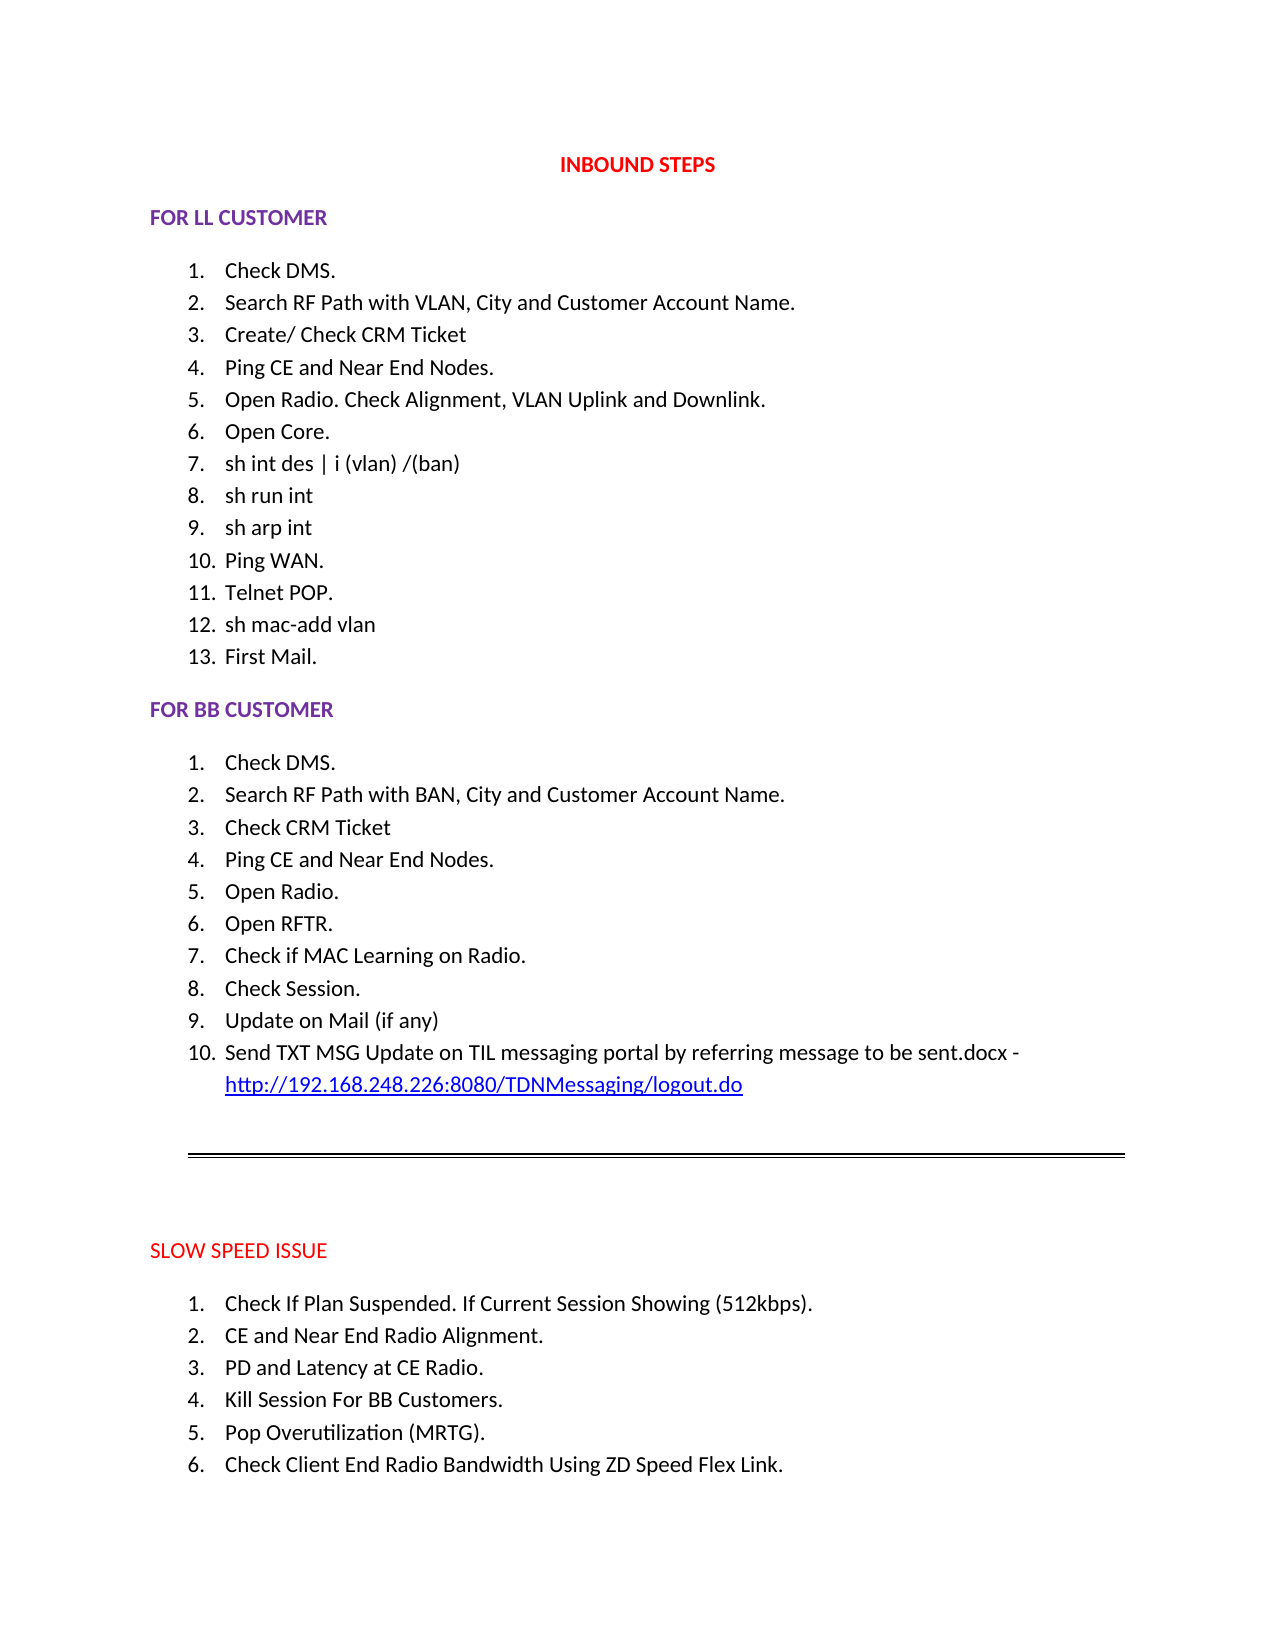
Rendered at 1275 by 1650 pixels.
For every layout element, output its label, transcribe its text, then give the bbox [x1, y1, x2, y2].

text INBOUND STEPS [150, 150, 1125, 178]
list Kill Session For BB Customers. [187, 1386, 1125, 1414]
list Open RFTR. [187, 909, 1125, 937]
list Check if MAC Learning on Radio. [187, 941, 1125, 969]
list Open Radio. [187, 877, 1125, 905]
list Check DMS. [187, 748, 1125, 776]
list Check CRM Ticket [187, 813, 1125, 841]
list Ping WAN. [187, 546, 1125, 574]
list sh mac-add vlan [187, 610, 1125, 638]
text SLOW SPEED ISSUE [150, 1236, 1125, 1264]
list sh int des | i (vlan) /(ban) [187, 449, 1125, 477]
list Pop Overutilization (MRTG). [187, 1418, 1125, 1446]
list sh arp int [187, 513, 1125, 542]
list Search RF Path with BAN, City and Customer Account Name. [187, 781, 1125, 808]
list Telnet POP. [187, 578, 1125, 606]
list Send TXT MSG Update on TIL messaging portal by referring message to be sent.docx - http://192.168.248.226:8080/TDNMessaging/logout.do [187, 1038, 1125, 1098]
text FOR BB CUSTOMER [150, 695, 1125, 723]
list Check DMS. [187, 256, 1125, 284]
text FOR LL CUSTOMER [150, 203, 1125, 231]
list Check Session. [187, 974, 1125, 1002]
list First Mail. [187, 642, 1125, 670]
list Create/ Check CRM Ticket [187, 320, 1125, 348]
list Ping CE and Near End Nodes. [187, 845, 1125, 873]
list PD and Latency at CE Radio. [187, 1353, 1125, 1381]
list Check Client End Radio Bandwidth Using ZD Speed Flex Link. [187, 1450, 1125, 1478]
list Open Radio. Check Alignment, VLAN Uplink and Downlink. [187, 385, 1125, 413]
list sh run int [187, 481, 1125, 509]
list Ping CE and Near End Nodes. [187, 353, 1125, 381]
list CE and Near End Radio Alignment. [187, 1321, 1125, 1349]
list Open Core. [187, 417, 1125, 445]
list Update on Mail (if any) [187, 1006, 1125, 1034]
list Check If Plan Suspended. If Current Session Showing (512kbps). [187, 1289, 1125, 1317]
list Search RF Path with VLAN, City and Customer Account Name. [187, 288, 1125, 316]
